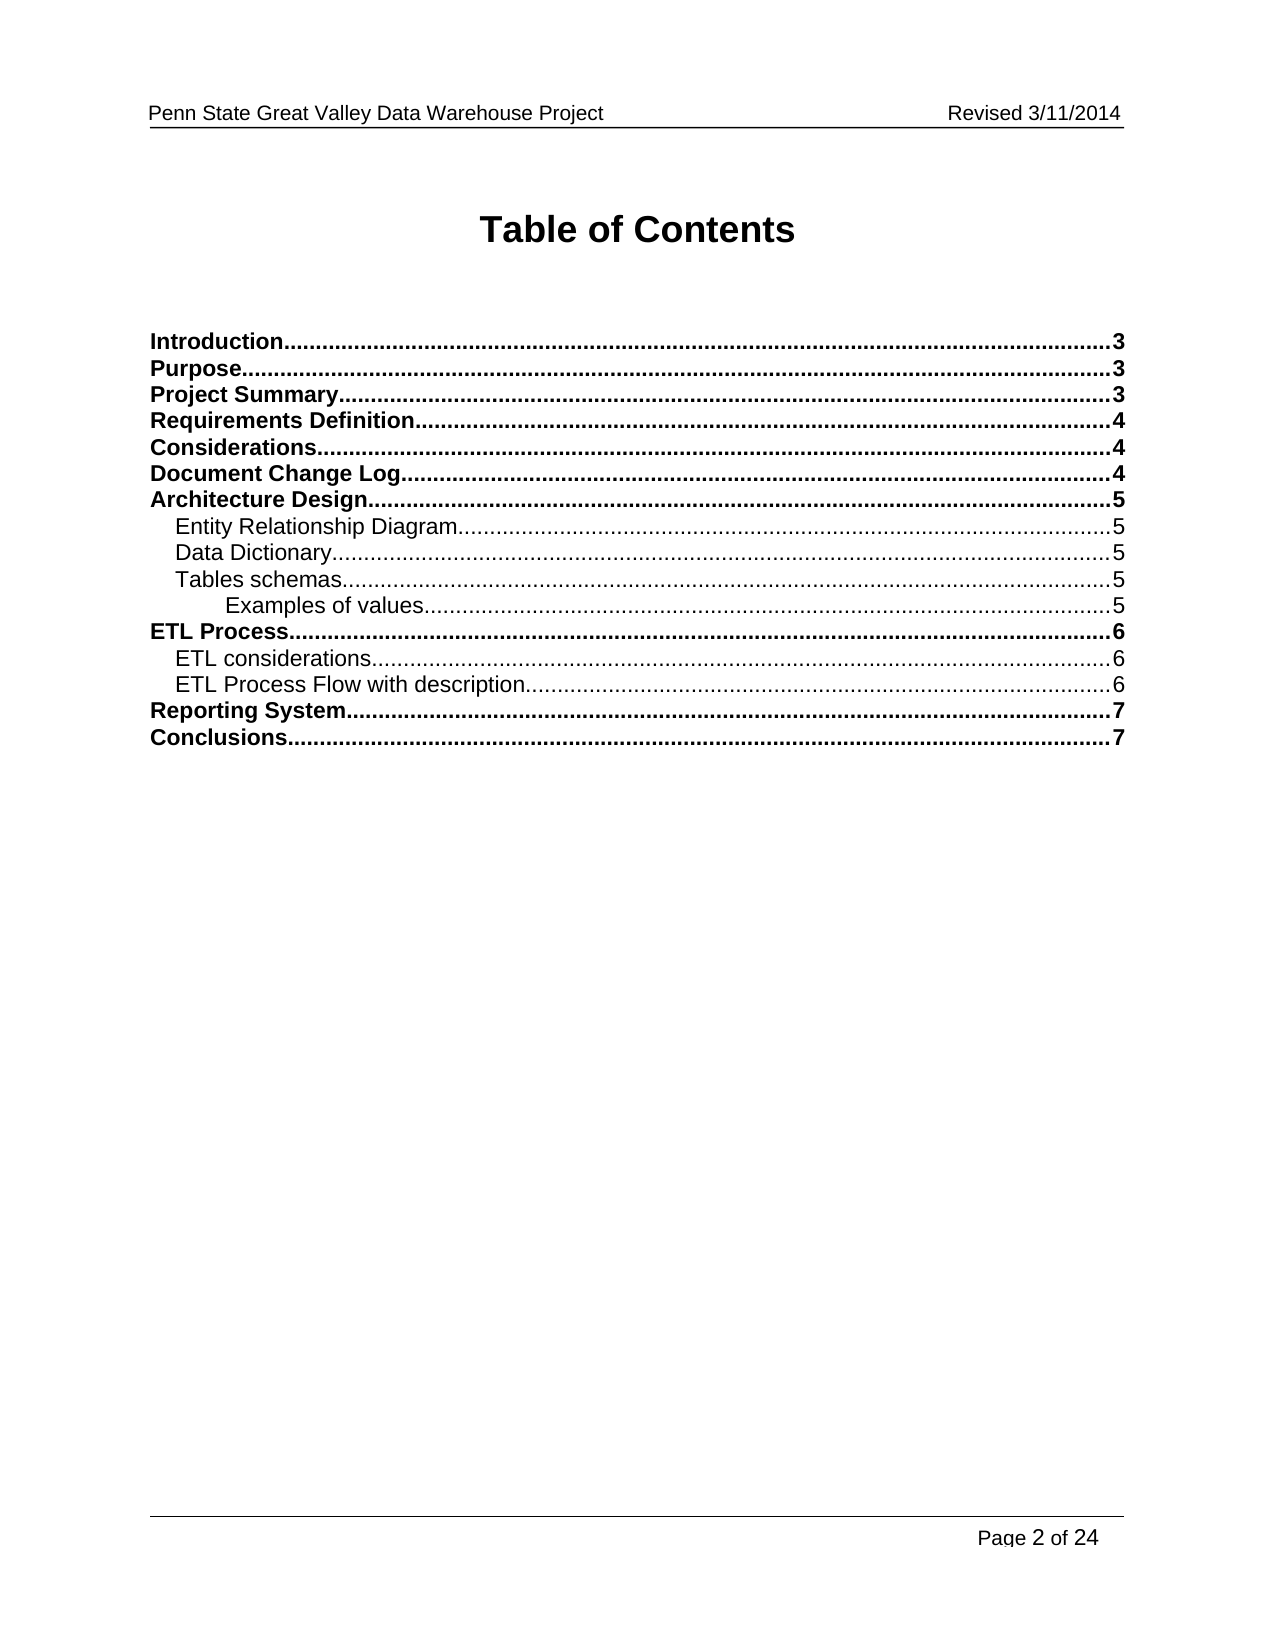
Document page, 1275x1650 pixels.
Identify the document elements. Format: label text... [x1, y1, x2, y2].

text Project Summary 3 [150, 381, 1125, 407]
text Requirements Definition 4 [150, 407, 1125, 434]
text ETL Process 6 [150, 618, 1125, 644]
text Document Change Log 4 [150, 460, 1125, 486]
text ETL Process Flow with description 6 [175, 671, 1125, 697]
text Examples of values 5 [225, 592, 1125, 618]
text Table of Contents [150, 207, 1125, 251]
text Data Dictionary 5 [175, 539, 1125, 566]
text Tables schemas 5 [175, 566, 1125, 592]
text Architecture Design 5 [150, 486, 1125, 513]
text Conclusions 7 [150, 724, 1125, 750]
text Reporting System 7 [150, 697, 1125, 724]
text ETL considerations 6 [175, 644, 1125, 671]
text Purpose 3 [150, 355, 1125, 381]
text Introduction 3 [150, 328, 1125, 355]
text Entity Relationship Diagram 5 [175, 513, 1125, 539]
text Considerations 4 [150, 434, 1125, 460]
